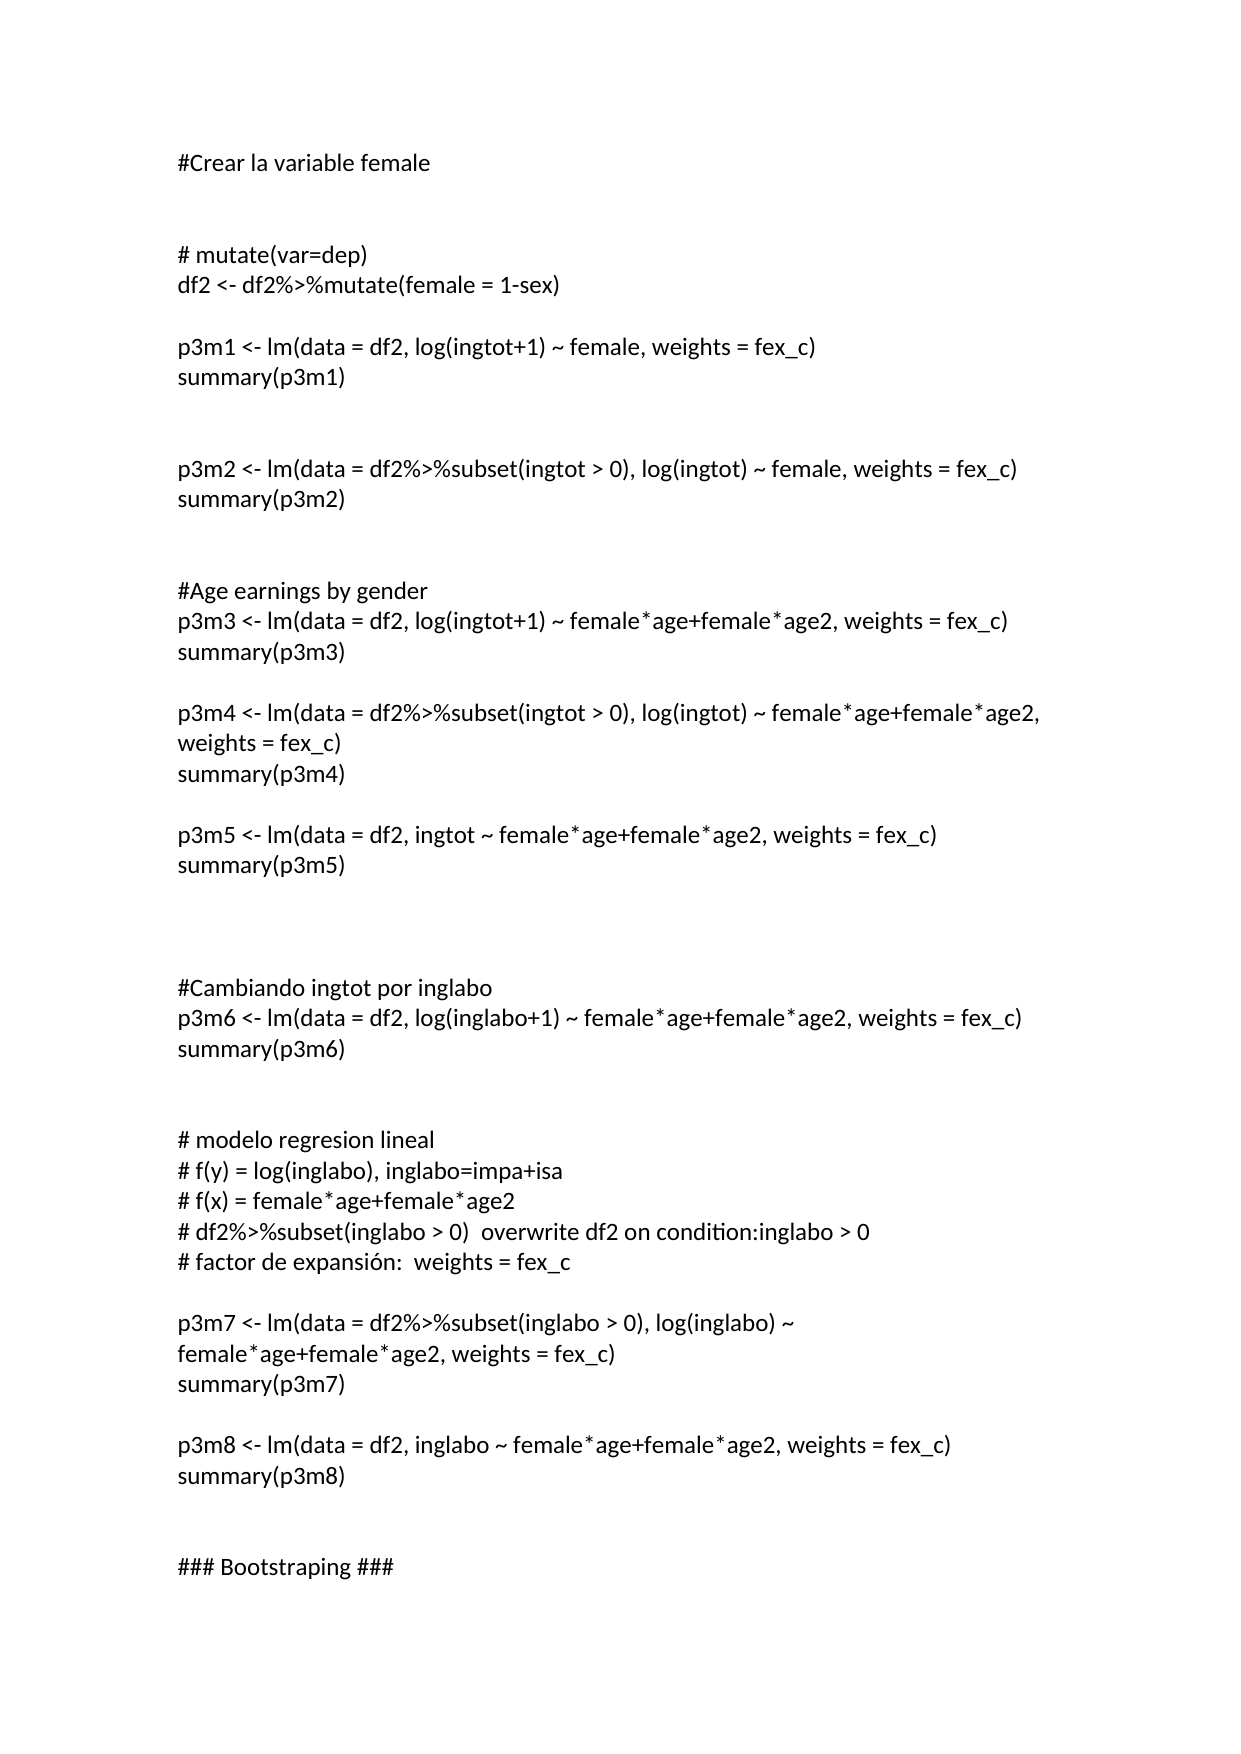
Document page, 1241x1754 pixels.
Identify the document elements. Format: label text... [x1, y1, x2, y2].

text p3m7 <- lm(data = df2%>%subset(inglabo > 0), log(inglabo) ~ female*age+female*age2, weights = fex_c) [177, 1307, 1063, 1368]
text ### Bootstraping ### [177, 1552, 1063, 1582]
text # modelo regresion lineal [177, 1124, 1063, 1155]
text #Crear la variable female [177, 148, 1063, 178]
text p3m6 <- lm(data = df2, log(inglabo+1) ~ female*age+female*age2, weights = fex_c) [177, 1002, 1063, 1033]
text summary(p3m3) [177, 636, 1063, 666]
text # mutate(var=dep) [177, 239, 1063, 270]
text # f(y) = log(inglabo), inglabo=impa+isa [177, 1155, 1063, 1185]
text #Cambiando ingtot por inglabo [177, 972, 1063, 1002]
text p3m5 <- lm(data = df2, ingtot ~ female*age+female*age2, weights = fex_c) [177, 819, 1063, 849]
text df2 <- df2%>%mutate(female = 1-sex) [177, 270, 1063, 300]
text p3m3 <- lm(data = df2, log(ingtot+1) ~ female*age+female*age2, weights = fex_c) [177, 605, 1063, 636]
text # f(x) = female*age+female*age2 [177, 1185, 1063, 1216]
text summary(p3m7) [177, 1368, 1063, 1399]
text p3m1 <- lm(data = df2, log(ingtot+1) ~ female, weights = fex_c) [177, 331, 1063, 361]
text summary(p3m5) [177, 849, 1063, 880]
text summary(p3m1) [177, 361, 1063, 392]
text # factor de expansión: weights = fex_c [177, 1246, 1063, 1277]
text summary(p3m2) [177, 483, 1063, 514]
text #Age earnings by gender [177, 575, 1063, 605]
text summary(p3m4) [177, 758, 1063, 788]
text # df2%>%subset(inglabo > 0) overwrite df2 on condition:inglabo > 0 [177, 1216, 1063, 1246]
text p3m2 <- lm(data = df2%>%subset(ingtot > 0), log(ingtot) ~ female, weights = fex_c) [177, 453, 1063, 483]
text p3m8 <- lm(data = df2, inglabo ~ female*age+female*age2, weights = fex_c) [177, 1429, 1063, 1460]
text p3m4 <- lm(data = df2%>%subset(ingtot > 0), log(ingtot) ~ female*age+female*age2, weights = fex_c) [177, 697, 1063, 758]
text summary(p3m6) [177, 1033, 1063, 1063]
text summary(p3m8) [177, 1460, 1063, 1491]
